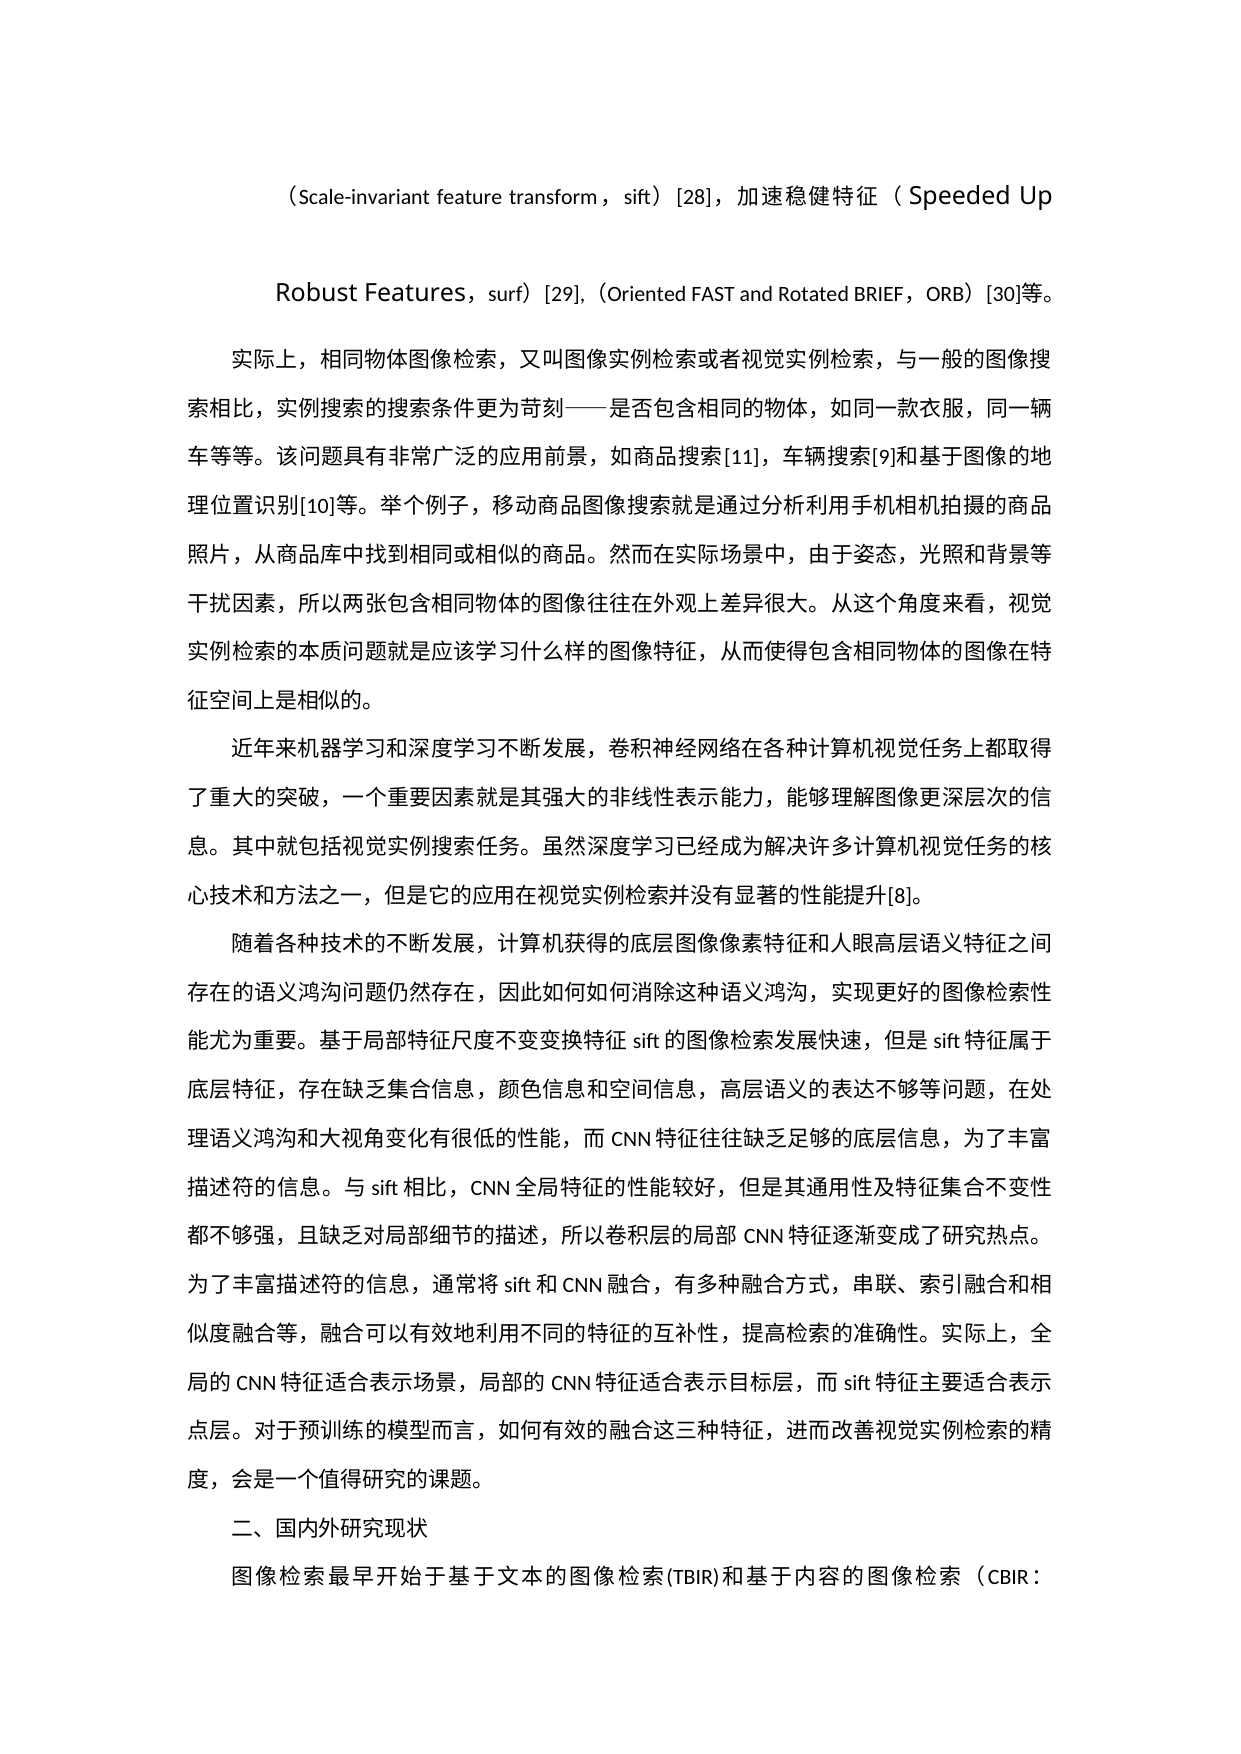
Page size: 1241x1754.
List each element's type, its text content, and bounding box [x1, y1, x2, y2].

text 二、国内外研究现状 [187, 1510, 1053, 1543]
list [231, 162, 1053, 324]
text 实际上，相同物体图像检索，又叫图像实例检索或者视觉实例检索，与一般的图像搜索相比，实例搜索的搜索条件更为苛刻——是否包含相同的物体，如同一款衣服，同一辆车等等。该问题具有非常广泛的应用前景，如商品搜索[11]，车辆搜索[9]和基于图像的地理位置识别[10]等。举个例子，移动商品图像搜索就是通过分析利用手机相机拍摄的商品照片，从商品库中找到相同或相似的商品。然而在实际场景中，由于姿态，光照和背景等干扰因素，所以两张包含相同物体的图像往往在外观上差异很大。从这个角度来看，视觉实例检索的本质问题就是应该学习什么样的图像特征，从而使得包含相同物体的图像在特征空间上是相似的。 [187, 341, 1053, 715]
text 随着各种技术的不断发展，计算机获得的底层图像像素特征和人眼高层语义特征之间存在的语义鸿沟问题仍然存在，因此如何如何消除这种语义鸿沟，实现更好的图像检索性能尤为重要。基于局部特征尺度不变变换特征sift的图像检索发展快速，但是sift特征属于底层特征，存在缺乏集合信息，颜色信息和空间信息，高层语义的表达不够等问题，在处理语义鸿沟和大视角变化有很低的性能，而CNN特征往往缺乏足够的底层信息，为了丰富描述符的信息。与sift相比，CNN全局特征的性能较好，但是其通用性及特征集合不变性都不够强，且缺乏对局部细节的描述，所以卷积层的局部CNN特征逐渐变成了研究热点。为了丰富描述符的信息，通常将sift和CNN融合，有多种融合方式，串联、索引融合和相似度融合等，融合可以有效地利用不同的特征的互补性，提高检索的准确性。实际上，全局的CNN特征适合表示场景，局部的CNN特征适合表示目标层，而sift特征主要适合表示点层。对于预训练的模型而言，如何有效的融合这三种特征，进而改善视觉实例检索的精度，会是一个值得研究的课题。 [187, 926, 1053, 1494]
text 近年来机器学习和深度学习不断发展，卷积神经网络在各种计算机视觉任务上都取得了重大的突破，一个重要因素就是其强大的非线性表示能力，能够理解图像更深层次的信息。其中就包括视觉实例搜索任务。虽然深度学习已经成为解决许多计算机视觉任务的核心技术和方法之一，但是它的应用在视觉实例检索并没有显著的性能提升[8]。 [187, 731, 1053, 910]
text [187, 1558, 1053, 1591]
